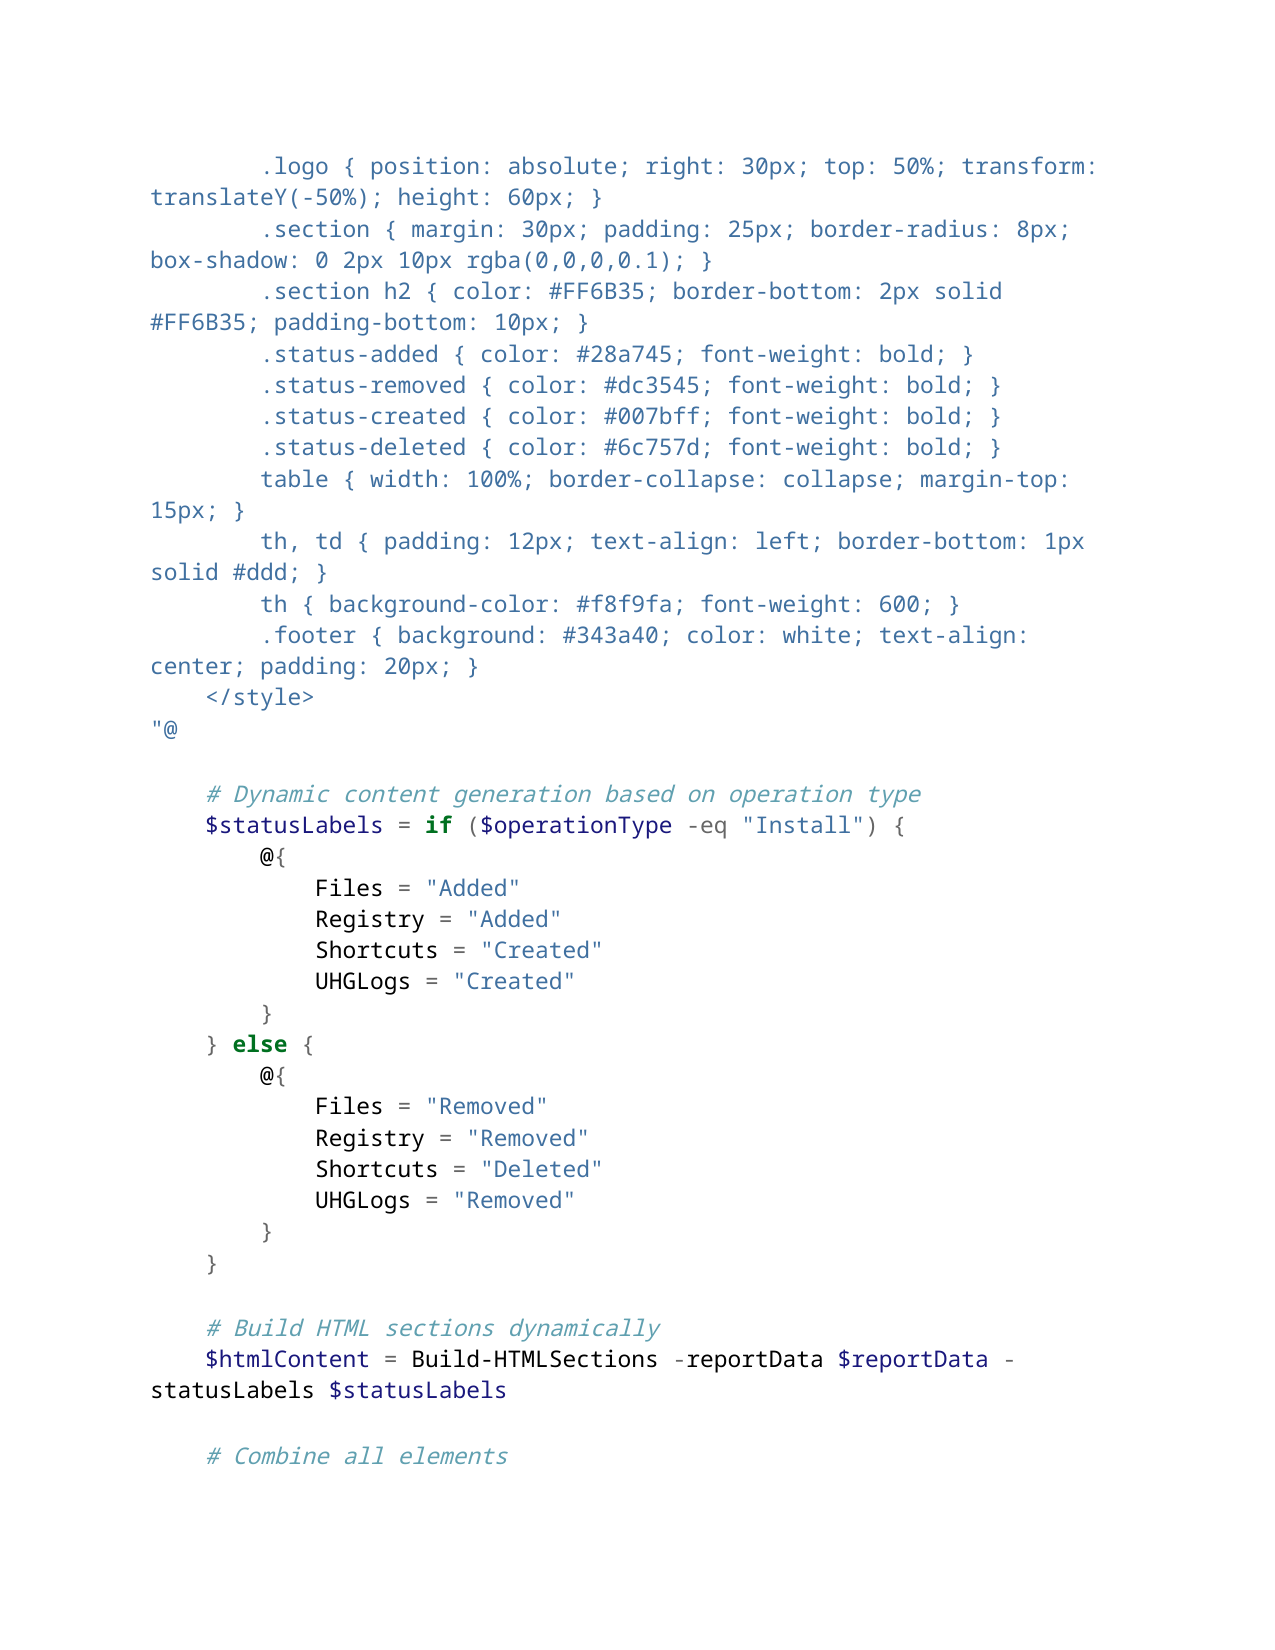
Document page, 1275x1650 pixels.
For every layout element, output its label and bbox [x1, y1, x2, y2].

text [150, 150, 1125, 1471]
